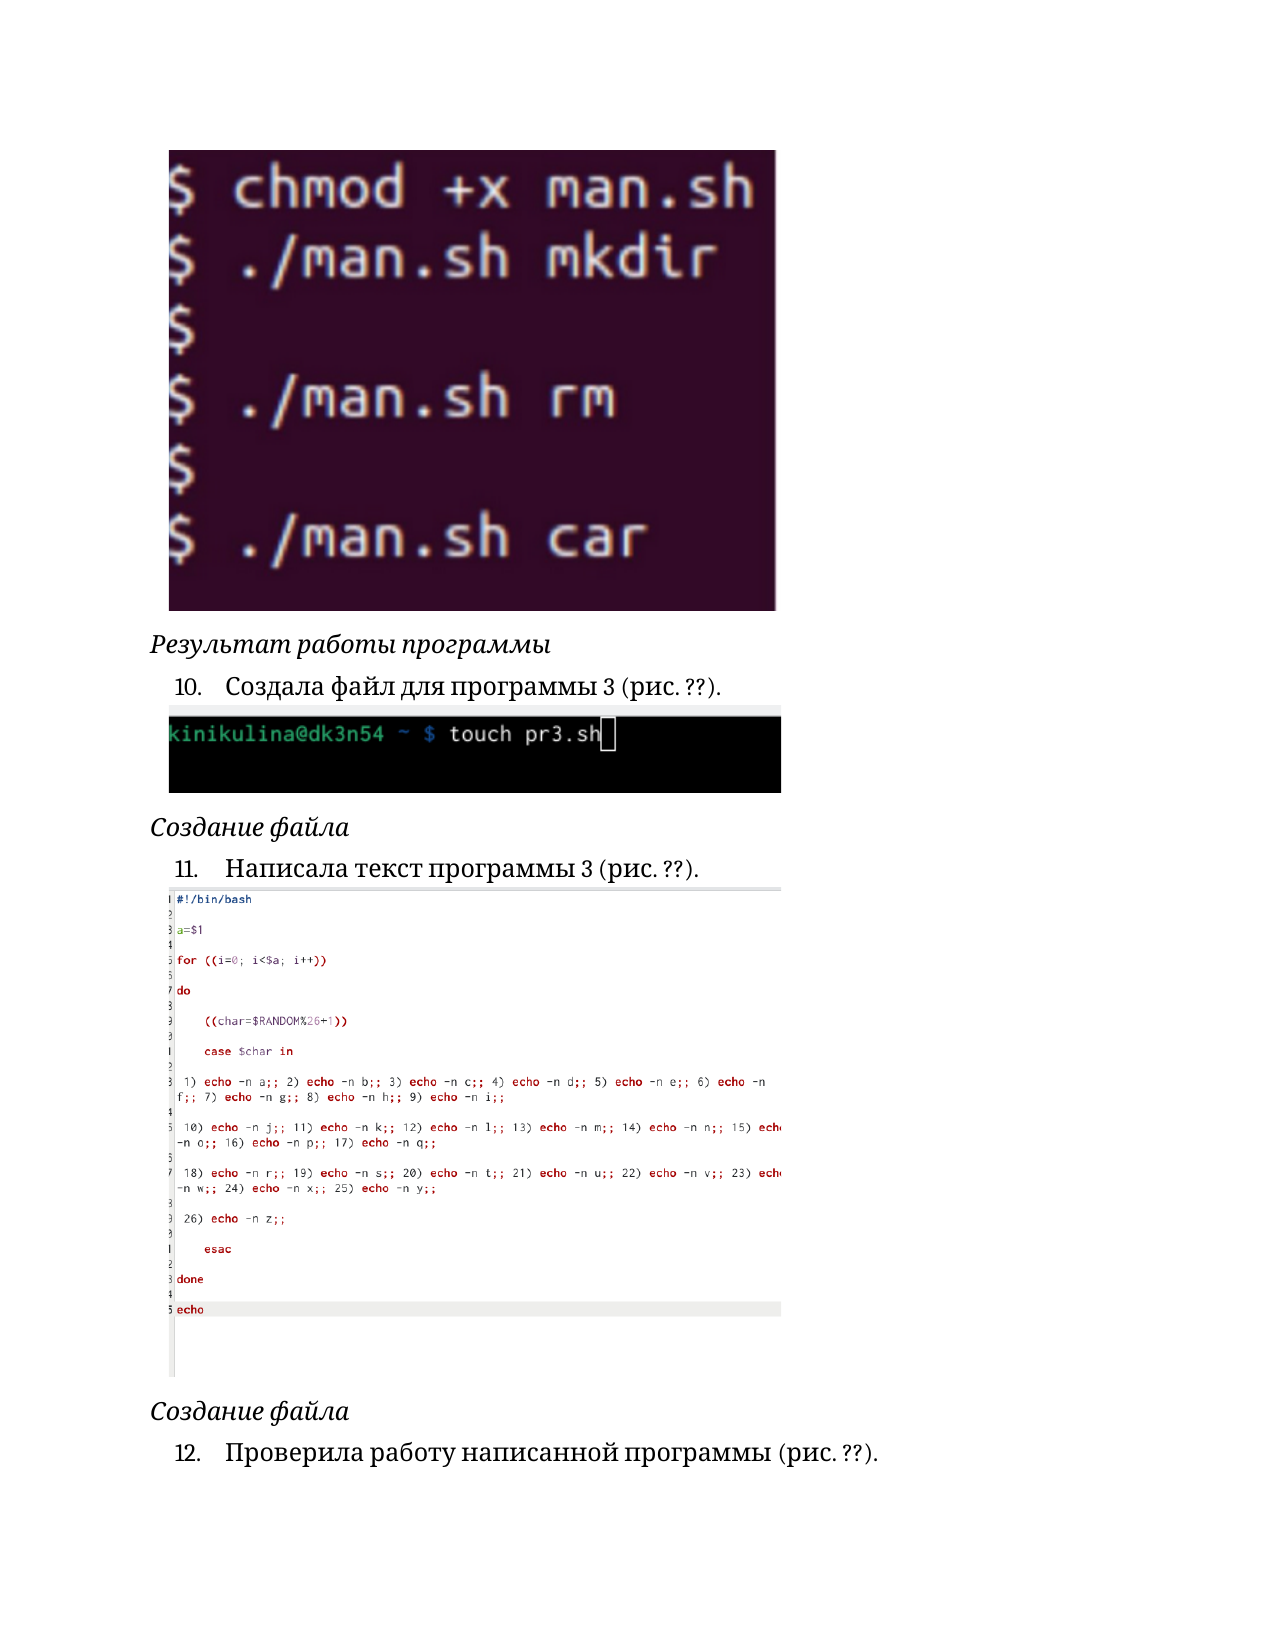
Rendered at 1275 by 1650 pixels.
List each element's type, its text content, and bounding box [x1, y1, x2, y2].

list Создала файл для программы 3 (рис. ??). [175, 672, 1125, 701]
list Написала текст программы 3 (рис. ??). [175, 855, 1125, 883]
picture [168, 705, 782, 793]
text Создание файла [150, 813, 1125, 842]
list Проверила работу написанной программы (рис. ??). [175, 1439, 1125, 1468]
text Создание файла [150, 1398, 1125, 1426]
picture [168, 150, 782, 611]
picture [168, 887, 782, 1377]
text Результат работы программы [150, 631, 1125, 660]
